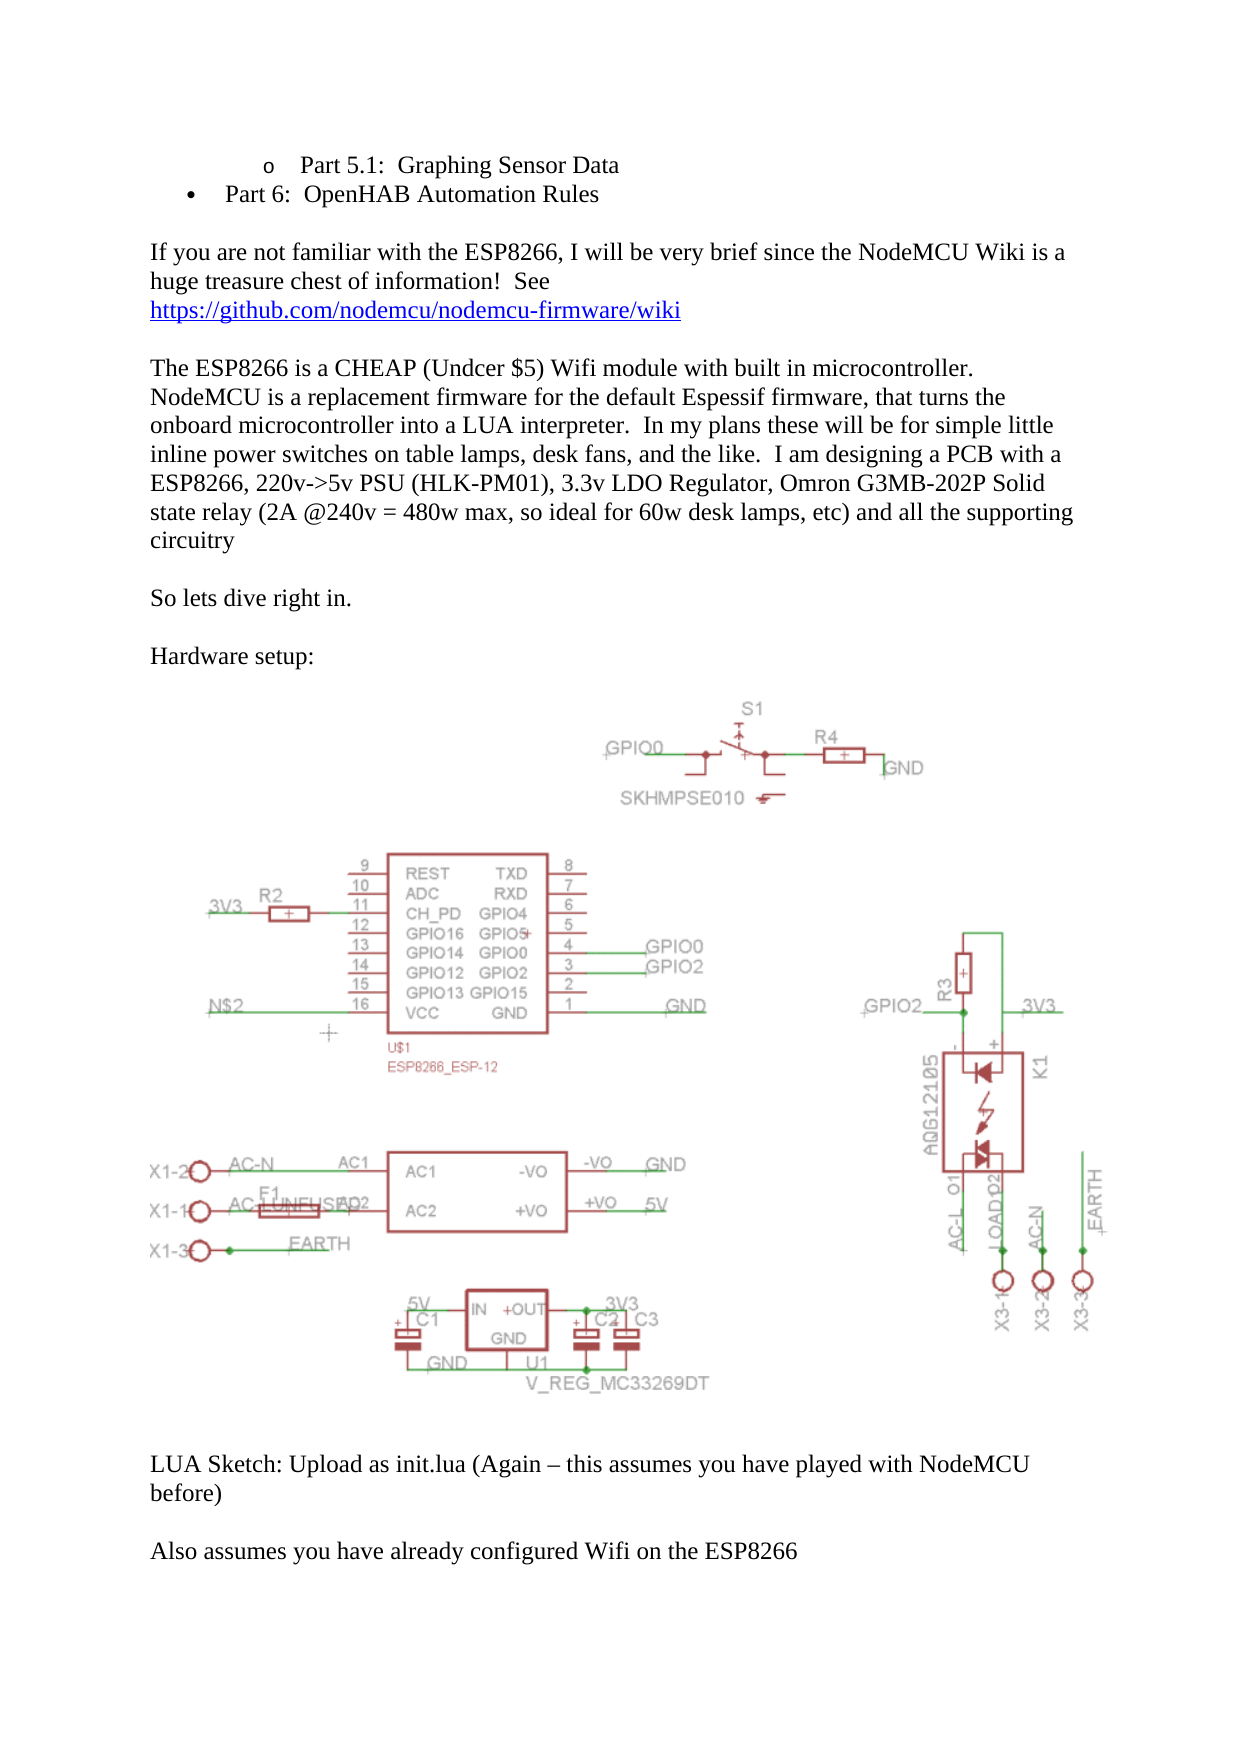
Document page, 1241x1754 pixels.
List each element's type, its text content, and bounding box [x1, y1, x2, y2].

text The ESP8266 is a CHEAP (Undcer $5) Wifi module with built in microcontroller. NodeMCU is a replacement firmware for the default Espessif firmware, that turns the onboard microcontroller into a LUA interpreter. In my plans these will be for simple little inline power switches on table lamps, desk fans, and the like. I am designing a PCB with a ESP8266, 220v->5v PSU (HLK-PM01), 3.3v LDO Regulator, Omron G3MB-202P Solid state relay (2A @240v = 480w max, so ideal for 60w desk lamps, etc) and all the supporting circuitry [150, 353, 1090, 554]
text If you are not familiar with the ESP8266, I will be very brief since the NodeMCU Wiki is a huge treasure chest of information! See https://github.com/nodemcu/nodemcu-firmware/wiki [150, 237, 1090, 324]
text So lets dive right in. [150, 583, 1090, 612]
list Part 5.1: Graphing Sensor Data [262, 150, 1090, 179]
picture [150, 699, 1119, 1420]
list Part 6: OpenHAB Automation Rules [187, 179, 1090, 208]
text Hardware setup: [150, 641, 1090, 670]
text Also assumes you have already configured Wifi on the ESP8266 [150, 1536, 1090, 1564]
text LUA Sketch: Upload as init.lua (Again – this assumes you have played with NodeMCU before) [150, 1449, 1090, 1507]
